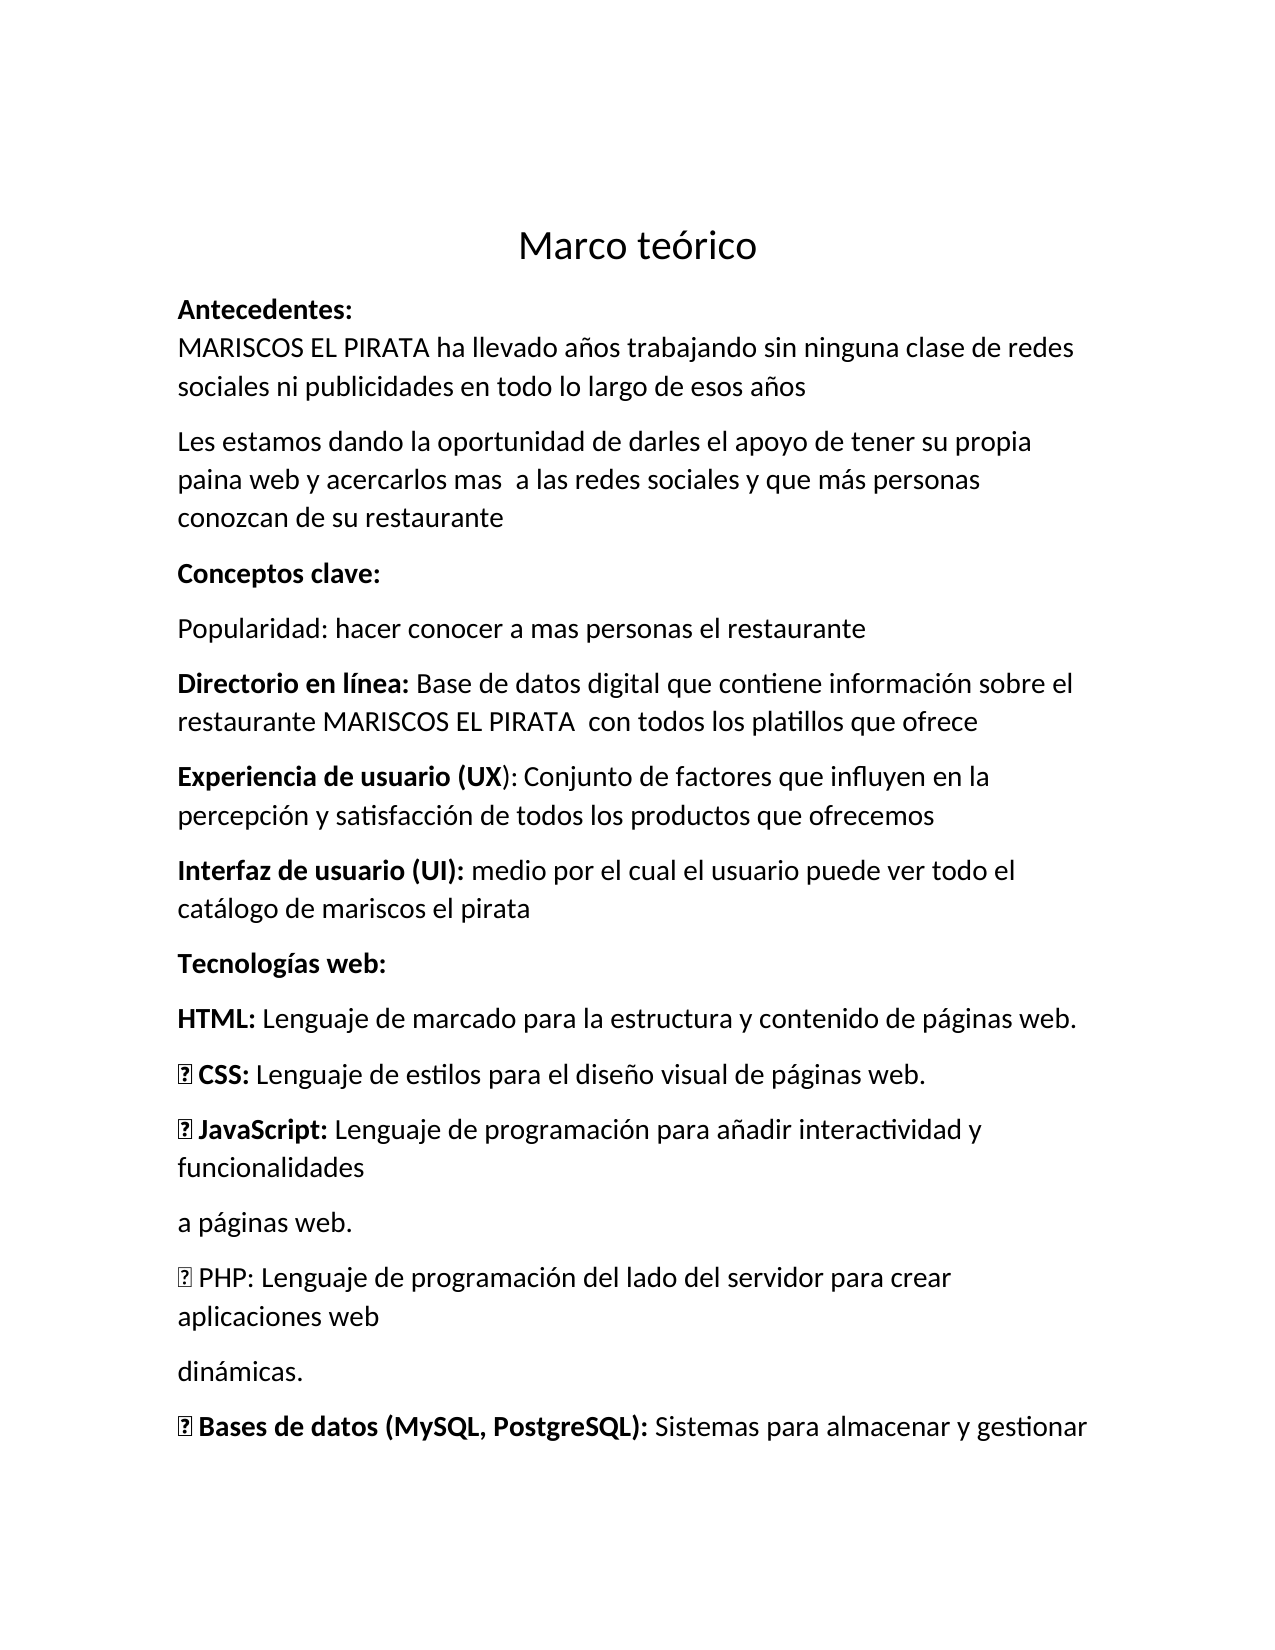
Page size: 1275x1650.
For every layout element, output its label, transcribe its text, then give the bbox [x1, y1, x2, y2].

text  CSS: Lenguaje de estilos para el diseño visual de páginas web. [177, 1056, 1098, 1091]
text  JavaScript: Lenguaje de programación para añadir interactividad y funcionalidades [177, 1111, 1098, 1185]
text  PHP: Lenguaje de programación del lado del servidor para crear aplicaciones web [177, 1259, 1098, 1333]
text Les estamos dando la oportunidad de darles el apoyo de tener su propia paina web y acercarlos mas a las redes sociales y que más personas conozcan de su restaurante [177, 423, 1098, 535]
text Experiencia de usuario (UX): Conjunto de factores que influyen en la percepción y satisfacción de todos los productos que ofrecemos [177, 758, 1098, 832]
text  Bases de datos (MySQL, PostgreSQL): Sistemas para almacenar y gestionar [177, 1408, 1098, 1444]
text Conceptos clave: [177, 555, 1098, 590]
text Tecnologías web: [177, 946, 1098, 981]
text HTML: Lenguaje de marcado para la estructura y contenido de páginas web. [177, 1001, 1098, 1036]
text Popularidad: hacer conocer a mas personas el restaurante [177, 610, 1098, 645]
text a páginas web. [177, 1204, 1098, 1240]
text Marco teórico [177, 219, 1098, 270]
text Antecedentes: MARISCOS EL PIRATA ha llevado años trabajando sin ninguna clase de redes sociales ni publicidades en todo lo largo de esos años [177, 291, 1098, 403]
text Interfaz de usuario (UI): medio por el cual el usuario puede ver todo el catálogo de mariscos el pirata [177, 852, 1098, 926]
text Directorio en línea: Base de datos digital que contiene información sobre el restaurante MARISCOS EL PIRATA con todos los platillos que ofrece [177, 665, 1098, 739]
text dinámicas. [177, 1353, 1098, 1389]
